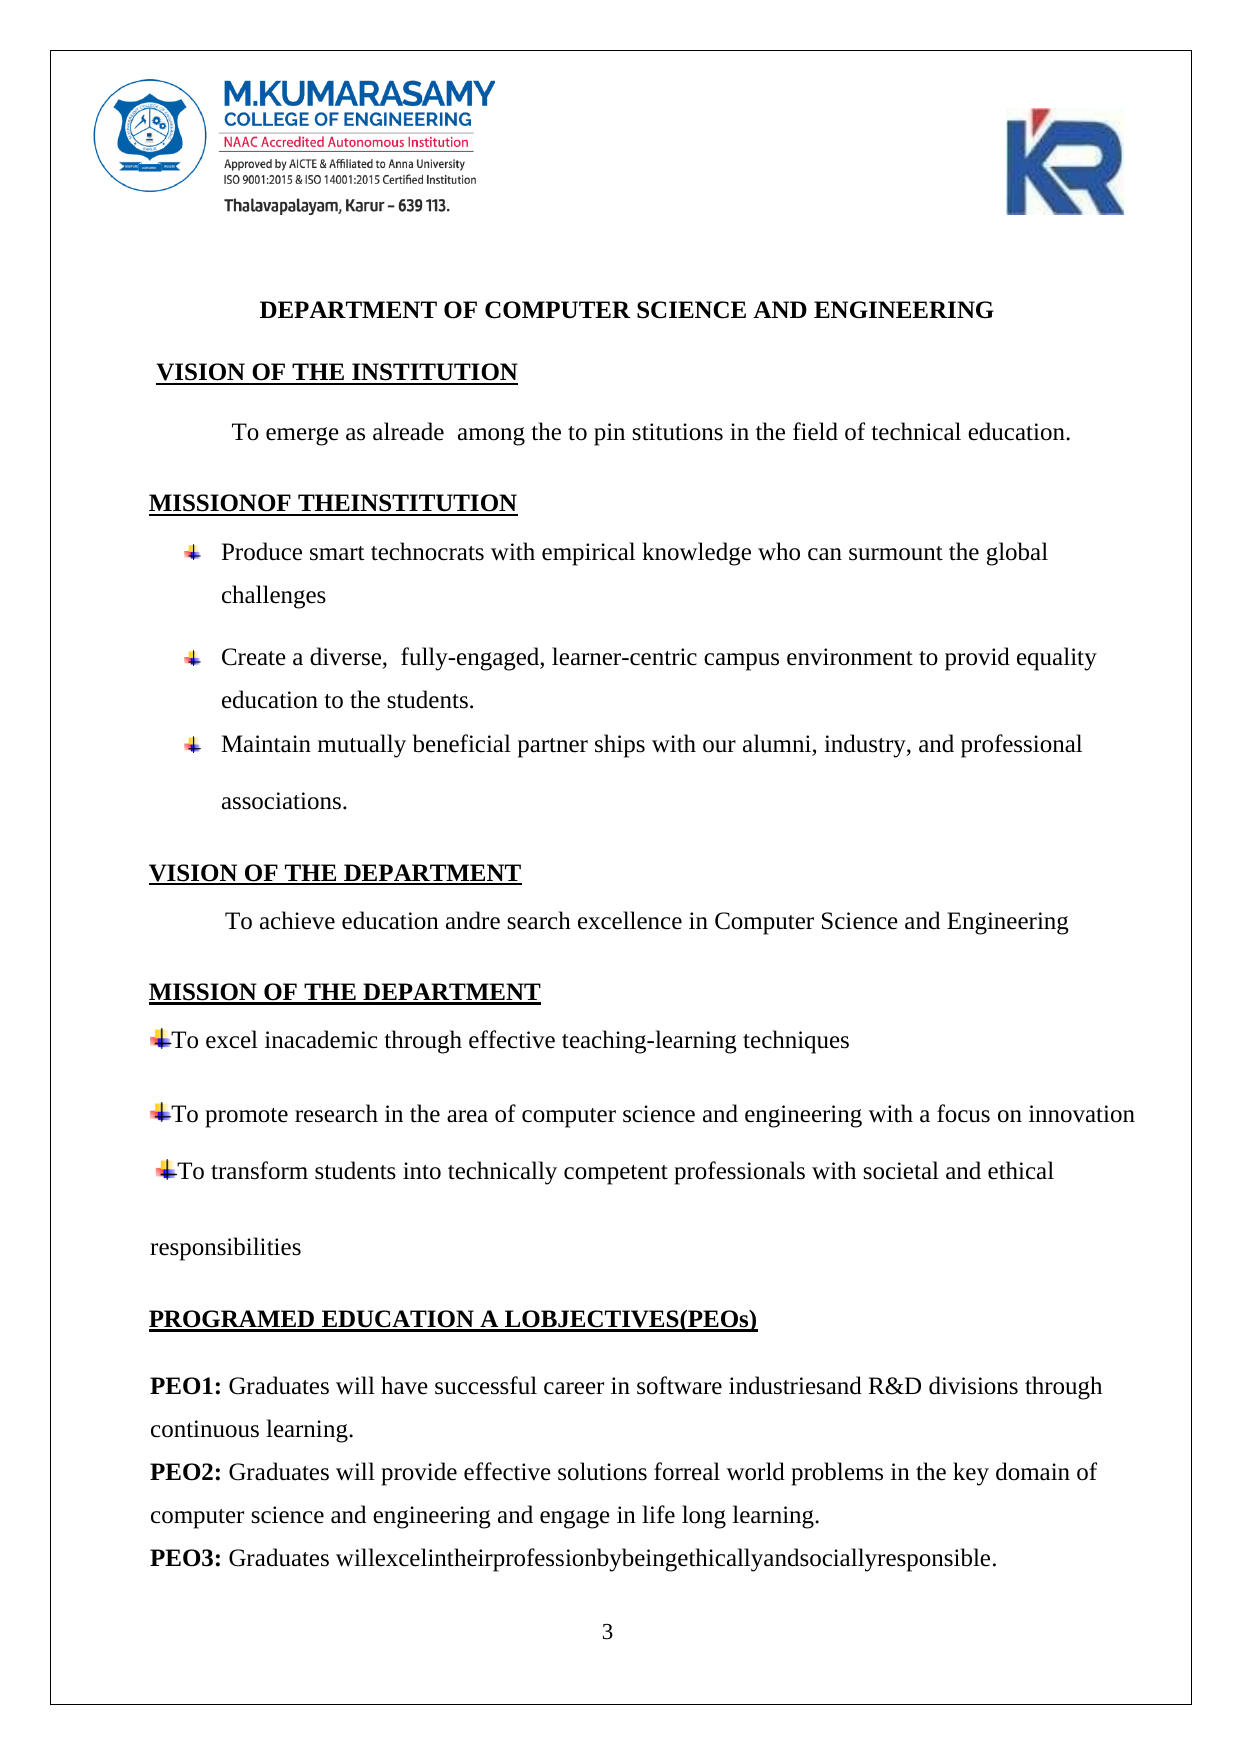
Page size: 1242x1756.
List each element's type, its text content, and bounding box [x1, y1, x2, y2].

list Maintain mutually beneficial partner ships with our alumni, industry, and professional associations. [183, 729, 1144, 815]
text MISSION OF THE DEPARTMENT [148, 977, 1144, 1006]
picture [93, 79, 495, 215]
picture [184, 543, 201, 560]
text PEO3: Graduates willexcelintheirprofessionbybeingethicallyandsociallyresponsible. [150, 1543, 1144, 1572]
text To achieve education andre search excellence in Computer Science and Engineering [225, 906, 1144, 934]
text PEO2: Graduates will provide effective solutions forreal world problems in the key domain of computer science and engineering and engage in life long learning. [150, 1457, 1109, 1528]
picture [150, 1028, 172, 1049]
text PEO1: Graduates will have successful career in software industriesand R&D divisions through continuous learning. [150, 1371, 1144, 1442]
list Produce smart technocrats with empirical knowledge who can surmount the global challenges [183, 537, 1144, 608]
text To promote research in the area of computer science and engineering with a focus on innovation [150, 1099, 1144, 1127]
text To excel inacademic through effective teaching-learning techniques [150, 1025, 1144, 1054]
text To transform students into technically competent professionals with societal and ethical responsibilities [150, 1156, 1109, 1261]
text PROGRAMED EDUCATION A LOBJECTIVES(PEOs) [148, 1308, 1144, 1332]
picture [149, 1102, 172, 1122]
list Create a diverse, fully-engaged, learner-centric campus environment to provid equality education to the students. [183, 642, 1144, 714]
text VISION OF THE INSTITUTION [156, 357, 1144, 386]
text VISION OF THE DEPARTMENT [148, 858, 1144, 886]
picture [184, 649, 201, 666]
text MISSIONOF THEINSTITUTION [148, 488, 1144, 517]
text To emerge as alreade among the to pin stitutions in the field of technical education. [231, 417, 1144, 446]
picture [155, 1159, 177, 1180]
text DEPARTMENT OF COMPUTER SCIENCE AND ENGINEERING [132, 295, 1122, 324]
picture [1006, 108, 1125, 215]
picture [184, 735, 201, 753]
